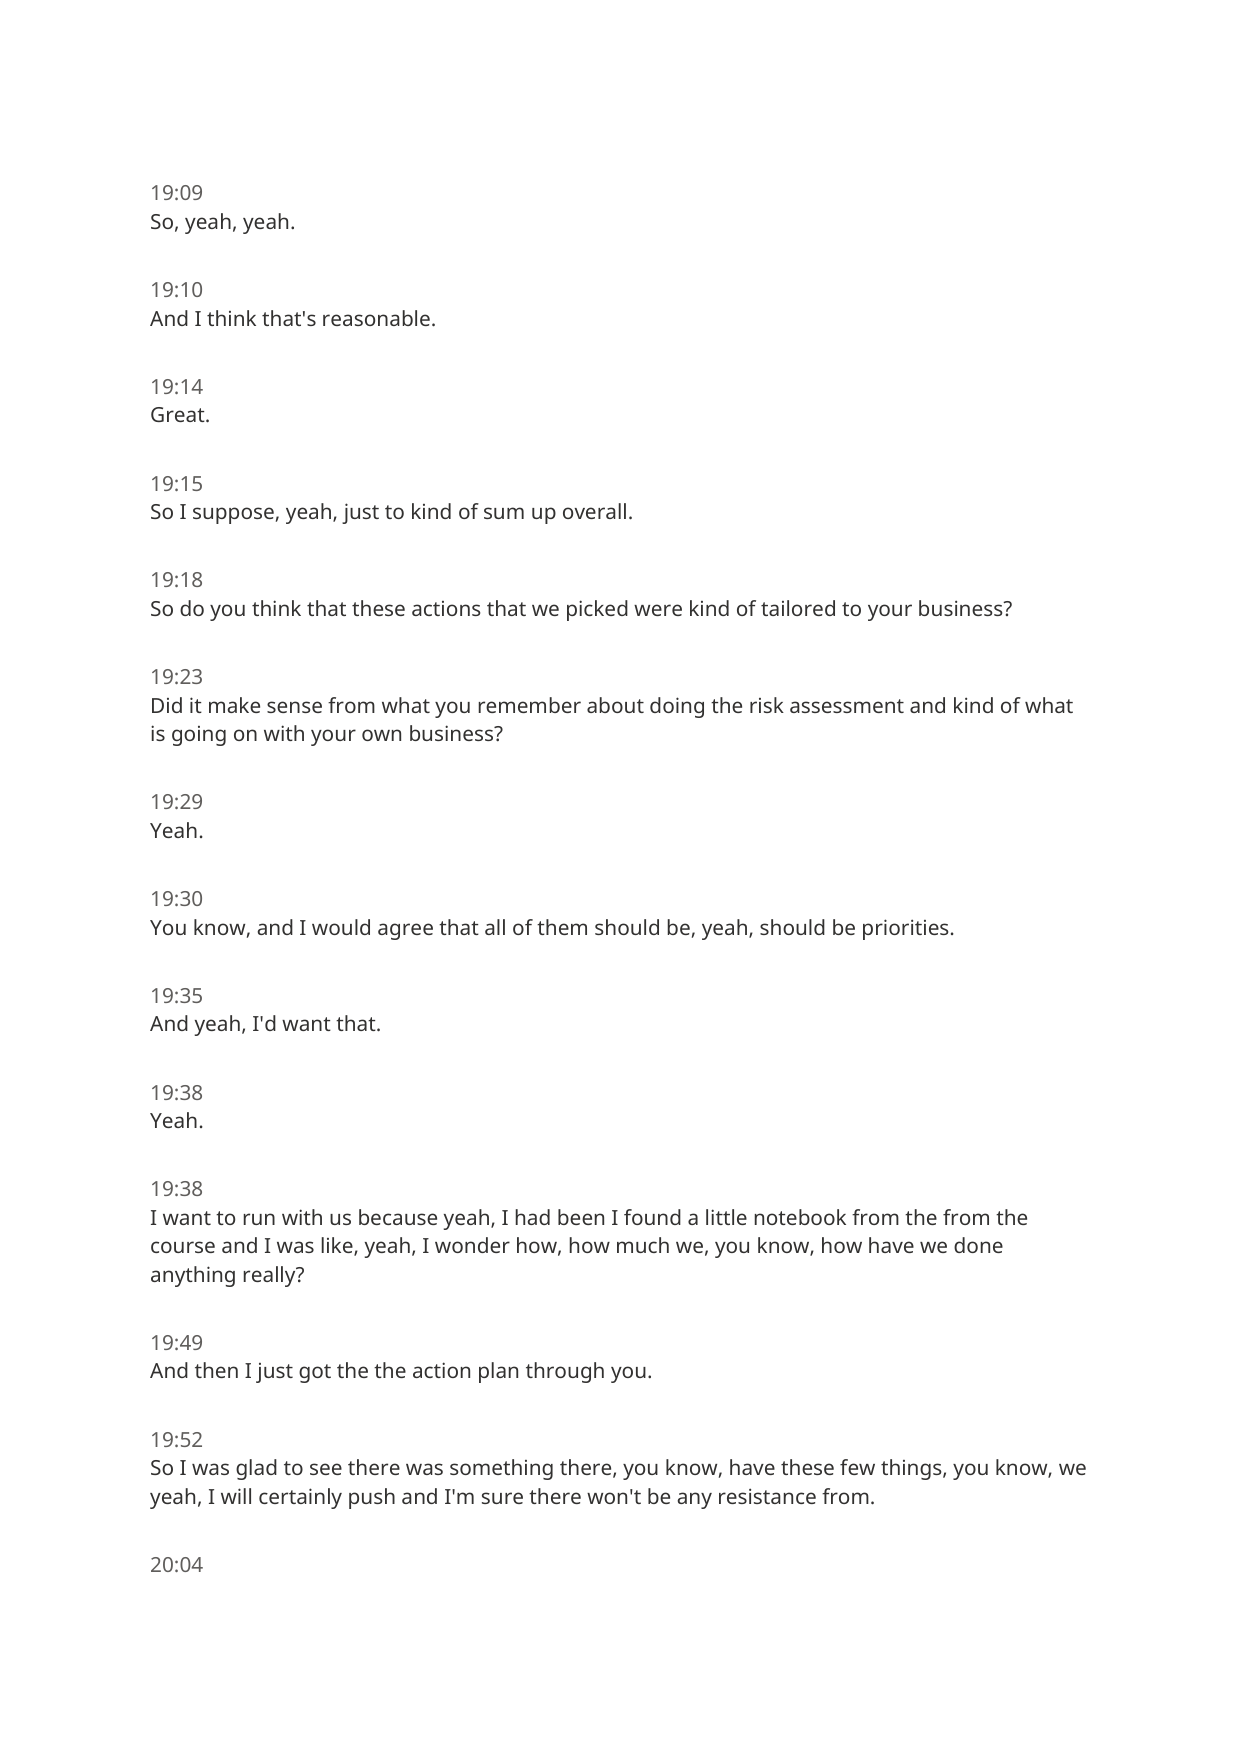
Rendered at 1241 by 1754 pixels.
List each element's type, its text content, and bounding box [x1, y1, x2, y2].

text 19:15 So I suppose, yeah, just to kind of sum up overall. [150, 440, 1090, 526]
text 19:30 You know, and I would agree that all of them should be, yeah, should be priorities. [150, 856, 1090, 941]
text 19:10 And I think that's reasonable. [150, 247, 1090, 332]
text 19:29 Yeah. [150, 759, 1090, 844]
text 19:23 Did it make sense from what you remember about doing the risk assessment and kind of what is going on with your own business? [150, 634, 1090, 748]
text 19:14 Great. [150, 343, 1090, 429]
text 19:38 I want to run with us because yeah, I had been I found a little notebook from the from the course and I was like, yeah, I wonder how, how much we, you know, how have we done anything really? [150, 1146, 1090, 1288]
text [150, 1522, 1090, 1579]
text 19:52 So I was glad to see there was something there, you know, have these few things, you know, we yeah, I will certainly push and I'm sure there won't be any resistance from. [150, 1397, 1090, 1510]
text 19:18 So do you think that these actions that we picked were kind of tailored to your business? [150, 537, 1090, 622]
text 19:38 Yeah. [150, 1049, 1090, 1135]
text 19:09 So, yeah, yeah. [150, 150, 1090, 235]
text 19:35 And yeah, I'd want that. [150, 953, 1090, 1038]
text 19:49 And then I just got the the action plan through you. [150, 1300, 1090, 1385]
